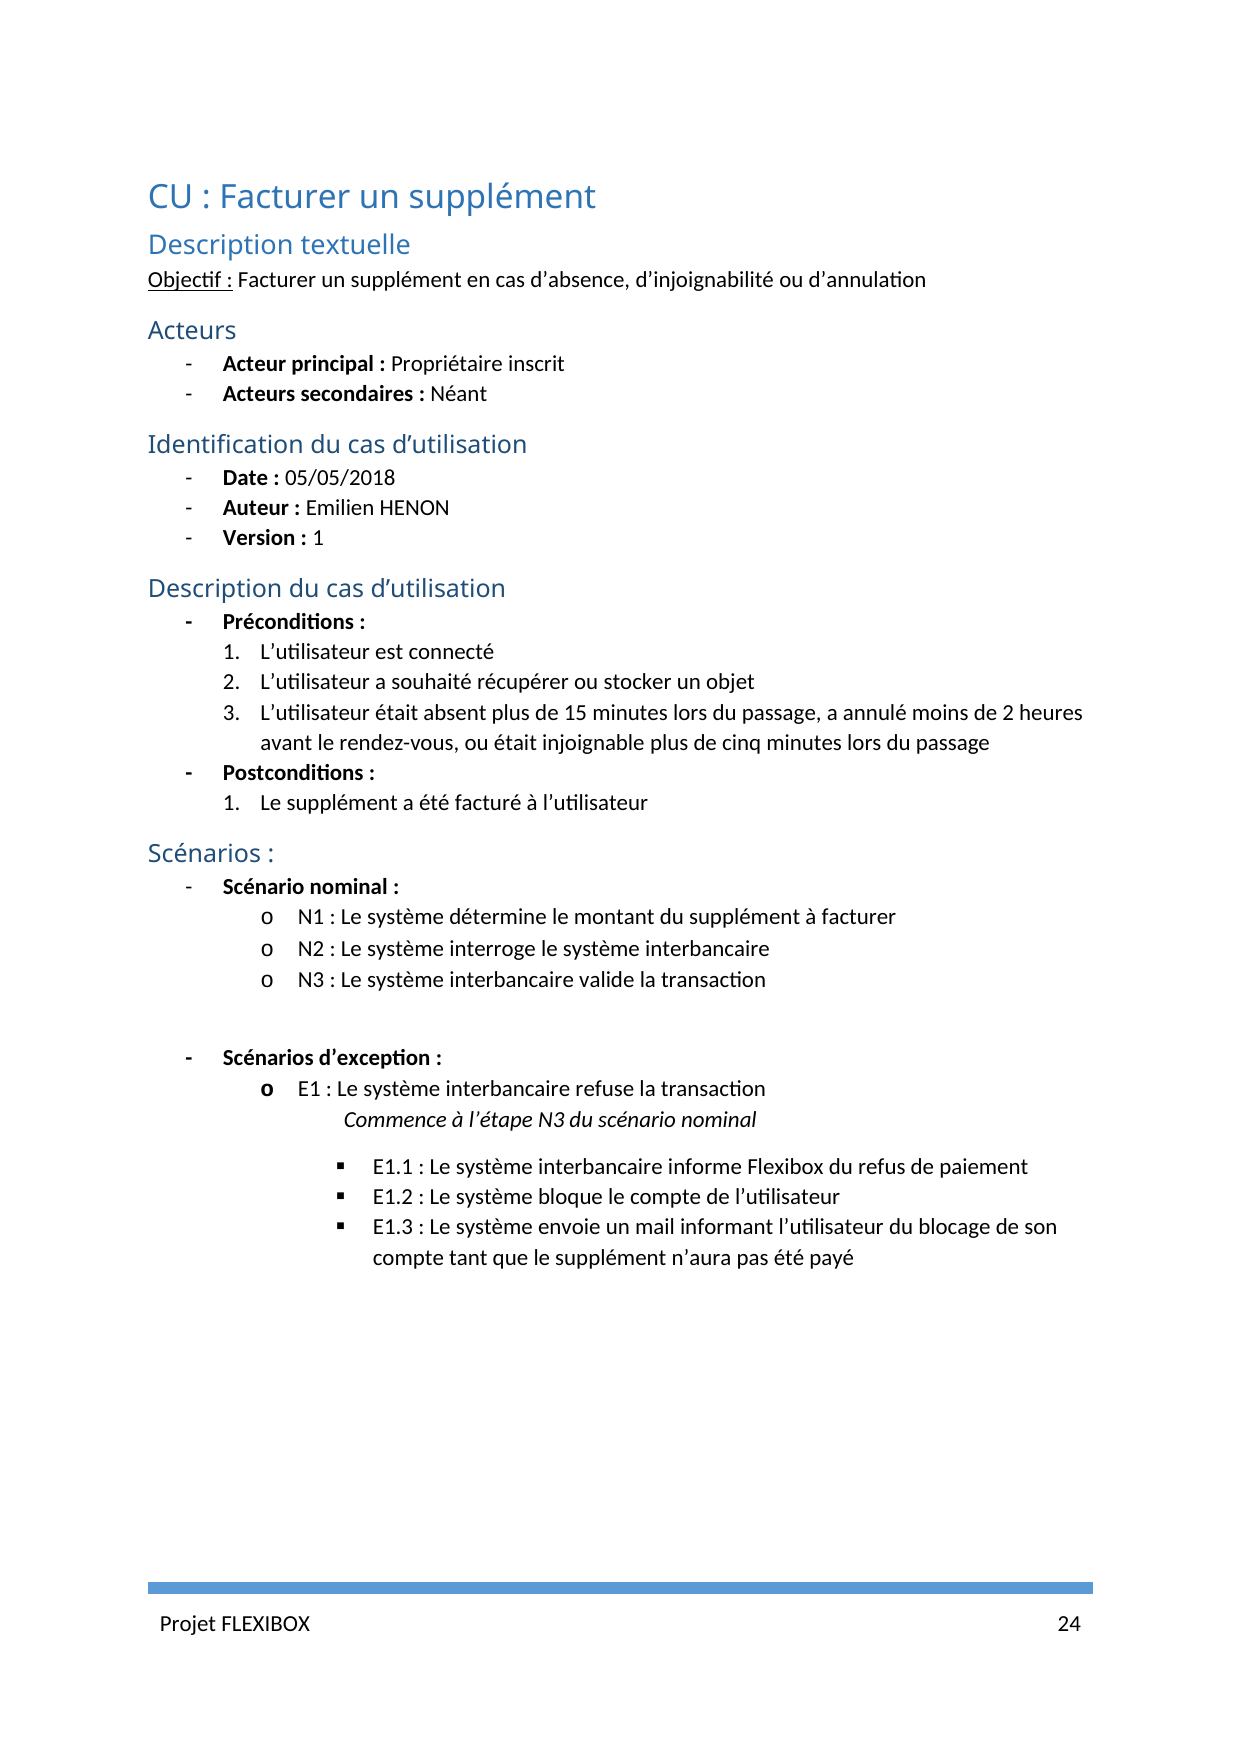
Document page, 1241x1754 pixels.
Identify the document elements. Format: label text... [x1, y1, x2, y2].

list Acteurs secondaires : Néant [185, 379, 1093, 407]
list L’utilisateur a souhaité récupérer ou stocker un objet [223, 667, 1093, 696]
subtitle CU : Facturer un supplément [148, 173, 1093, 218]
list E1 : Le système interbancaire refuse la transaction [260, 1074, 1093, 1103]
text Objectif : Facturer un supplément en cas d’absence, d’injoignabilité ou d’annulation [148, 266, 1093, 293]
subtitle Description textuelle [148, 226, 1093, 263]
subtitle Scénarios : [148, 835, 1093, 869]
list N3 : Le système interbancaire valide la transaction [260, 965, 1093, 994]
list Scénario nominal : [185, 872, 1093, 900]
subtitle Identification du cas d’utilisation [148, 426, 1093, 460]
list Commence à l’étape N3 du scénario nominal [298, 1105, 1093, 1133]
list E1.3 : Le système envoie un mail informant l’utilisateur du blocage de son compte tant que le supplément n’aura pas été payé [335, 1212, 1093, 1271]
list Scénarios d’exception : [185, 1043, 1093, 1071]
list Acteur principal : Propriétaire inscrit [185, 349, 1093, 377]
list E1.2 : Le système bloque le compte de l’utilisateur [335, 1182, 1093, 1210]
list Préconditions : [185, 607, 1093, 635]
list N1 : Le système détermine le montant du supplément à facturer [260, 902, 1093, 931]
list Le supplément a été facturé à l’utilisateur [223, 788, 1093, 816]
subtitle Description du cas d’utilisation [148, 570, 1093, 604]
list Auteur : Emilien HENON [185, 493, 1093, 521]
list N2 : Le système interroge le système interbancaire [260, 934, 1093, 963]
list L’utilisateur était absent plus de 15 minutes lors du passage, a annulé moins de 2 heures avant le rendez-vous, ou était injoignable plus de cinq minutes lors du passage [223, 698, 1093, 756]
subtitle Acteurs [148, 312, 1093, 346]
list Postconditions : [185, 758, 1093, 786]
list Date : 05/05/2018 [185, 463, 1093, 491]
list E1.1 : Le système interbancaire informe Flexibox du refus de paiement [335, 1152, 1093, 1180]
list Version : 1 [185, 523, 1093, 551]
list L’utilisateur est connecté [223, 637, 1093, 665]
